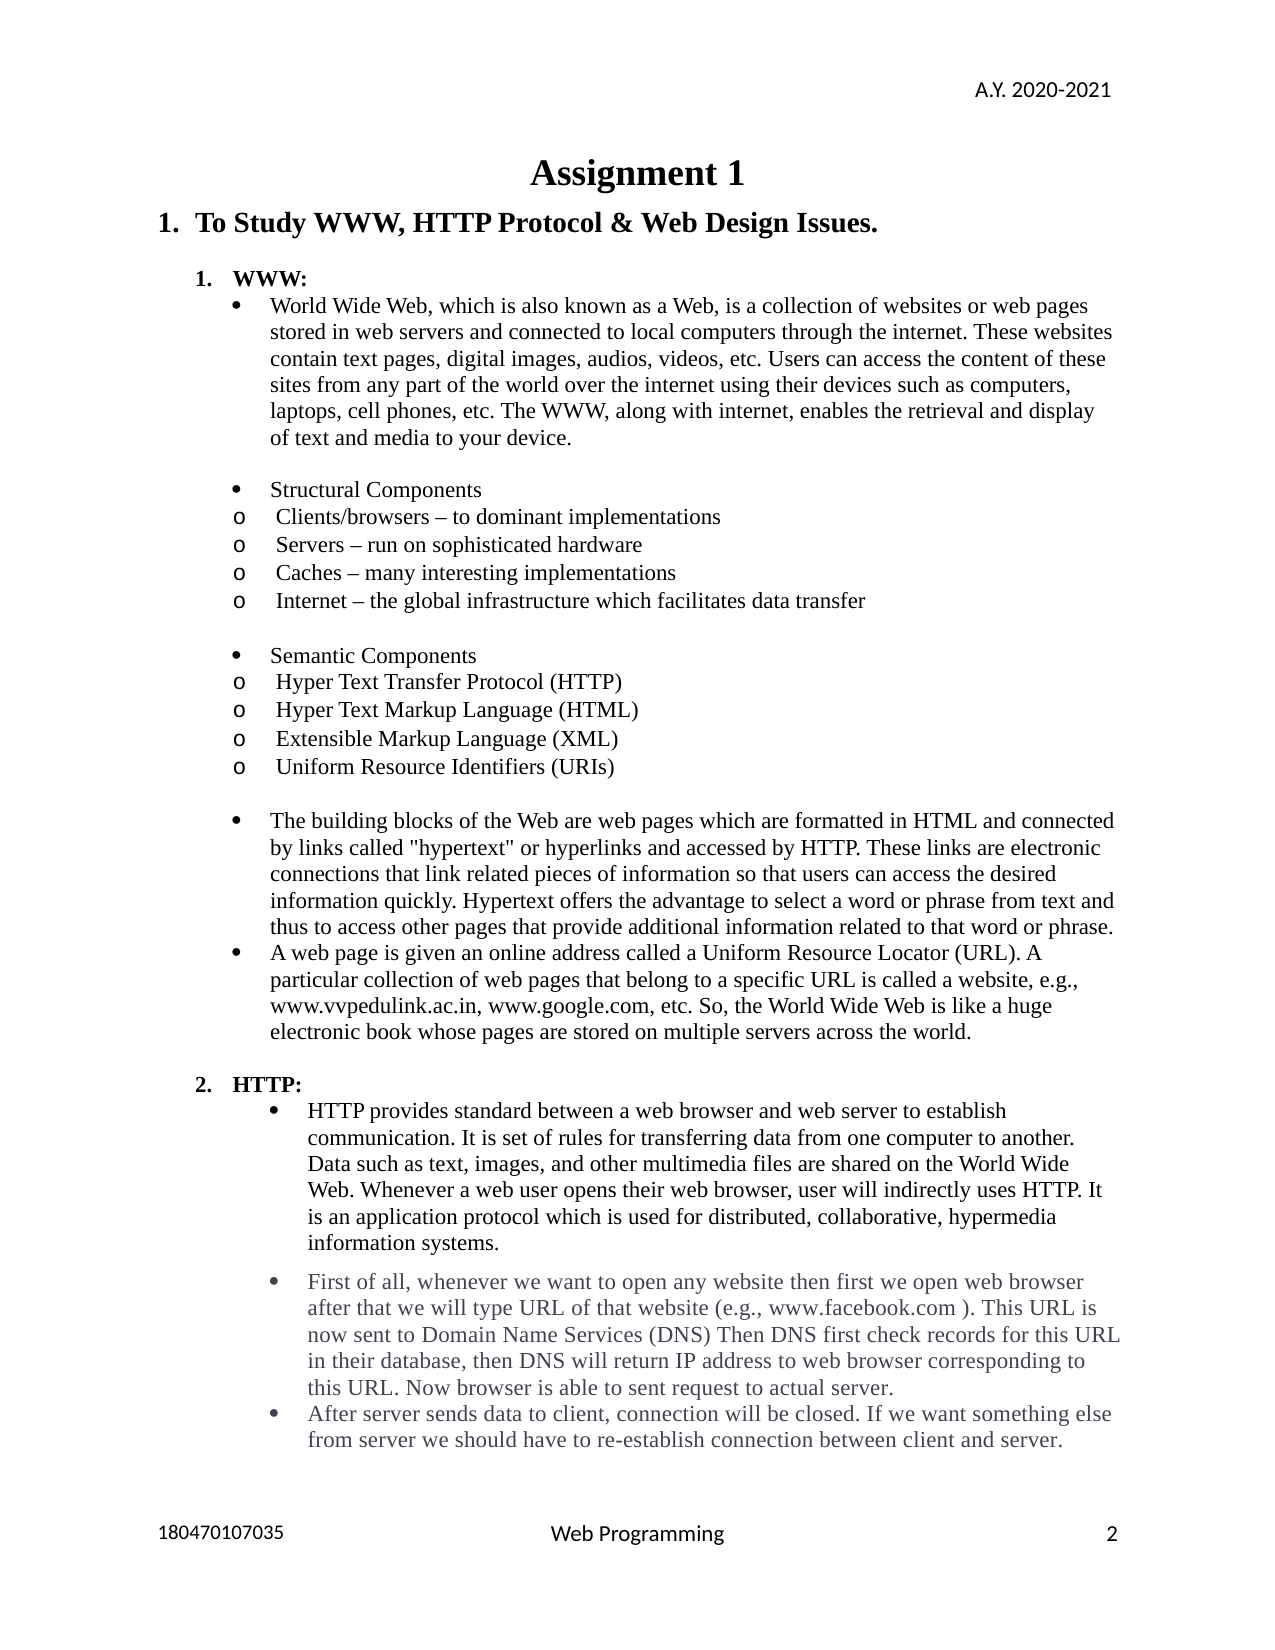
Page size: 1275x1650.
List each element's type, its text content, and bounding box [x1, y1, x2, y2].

list ­ Extensible Markup Language (XML) [232, 725, 1117, 753]
list A web page is given an online address called a Uniform Resource Locator (URL). A particular collection of web pages that belong to a specific URL is called a website, e.g., www.vvpedulink.ac.in, www.google.com, etc. So, the World Wide Web is like a huge electronic book whose pages are stored on multiple servers across the world. [232, 939, 1117, 1045]
list ­ Hyper Text Markup Language (HTML) [232, 697, 1117, 725]
list The building blocks of the Web are web pages which are formatted in HTML and connected by links called "hypertext" or hyperlinks and accessed by HTTP. These links are electronic connections that link related pieces of information so that users can access the desired information quickly. Hypertext offers the advantage to select a word or phrase from text and thus to access other pages that provide additional information related to that word or phrase. [232, 808, 1117, 939]
list ­ Internet – the global infrastructure which facilitates data transfer [232, 587, 1117, 616]
list Semantic Components [232, 642, 1117, 668]
list ­ Clients/browsers – to dominant implementations [232, 503, 1117, 531]
list HTTP: [195, 1071, 1117, 1097]
list ­ Hyper Text Transfer Protocol (HTTP) [232, 668, 1117, 697]
list World Wide Web, which is also known as a Web, is a collection of websites or web pages stored in web servers and connected to local computers through the internet. These websites contain text pages, digital images, audios, videos, etc. Users can access the content of these sites from any part of the world over the internet using their devices such as computers, laptops, cell phones, etc. The WWW, along with internet, enables the retrieval and display of text and media to your device. [232, 292, 1117, 450]
list ­ Uniform Resource Identifiers (URIs) [232, 753, 1117, 781]
list HTTP provides standard between a web browser and web server to establish communication. It is set of rules for transferring data from one computer to another. Data such as text, images, and other multimedia files are shared on the World Wide Web. Whenever a web user opens their web browser, user will indirectly uses HTTP. It is an application protocol which is used for distributed, collaborative, hypermedia information systems. [270, 1097, 1117, 1256]
list First of all, whenever we want to open any website then first we open web browser after that we will type URL of that website (e.g., www.facebook.com ). This URL is now sent to Domain Name Services (DNS) Then DNS first check records for this URL in their database, then DNS will return IP address to web browser corresponding to this URL. Now browser is able to sent request to actual server. [270, 1268, 1125, 1400]
list ­ Caches – many interesting implementations [232, 559, 1117, 587]
list ­ Servers – run on sophisticated hardware [232, 531, 1117, 559]
list Structural Components [232, 476, 1117, 503]
text Assignment 1 [157, 150, 1117, 193]
list To Study WWW, HTTP Protocol & Web Design Issues. [157, 206, 1117, 239]
list After server sends data to client, connection will be closed. If we want something else from server we should have to re-establish connection between client and server. [270, 1400, 1125, 1453]
list WWW: [195, 266, 1117, 292]
